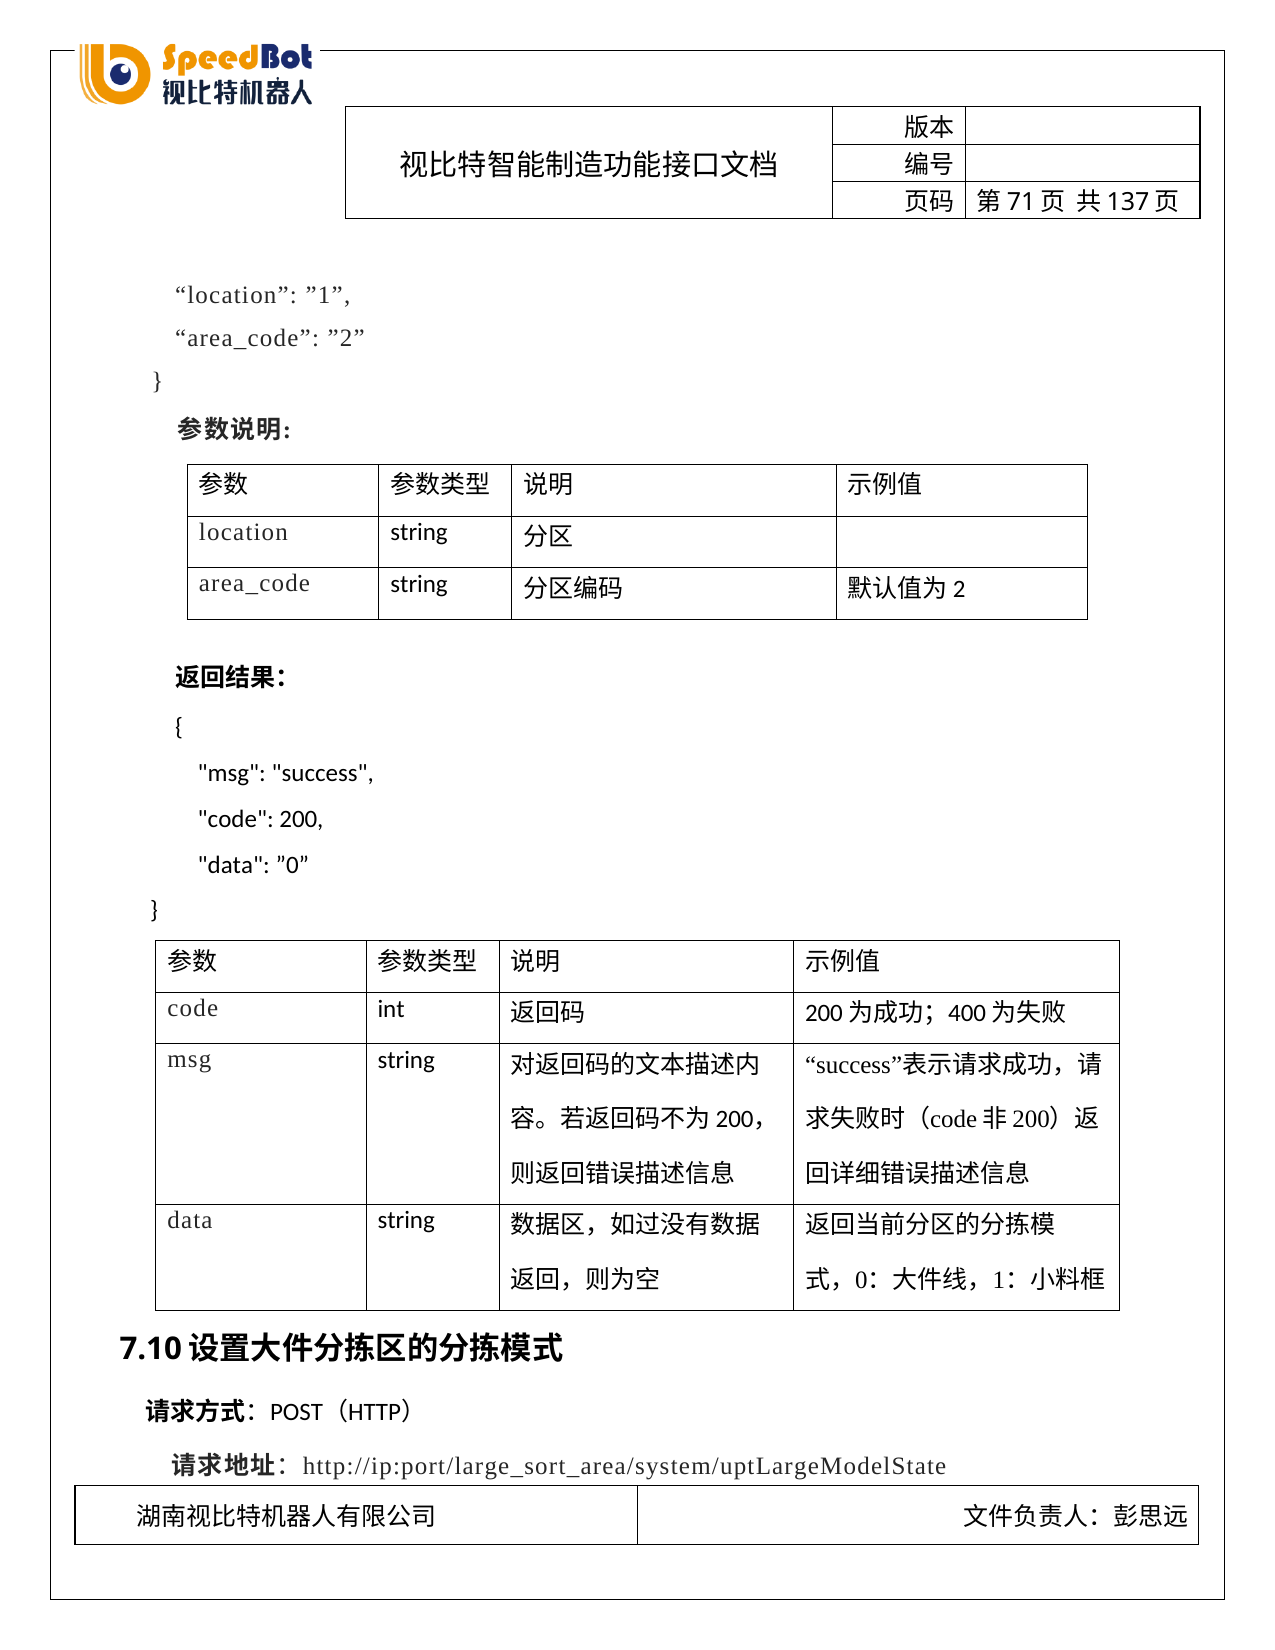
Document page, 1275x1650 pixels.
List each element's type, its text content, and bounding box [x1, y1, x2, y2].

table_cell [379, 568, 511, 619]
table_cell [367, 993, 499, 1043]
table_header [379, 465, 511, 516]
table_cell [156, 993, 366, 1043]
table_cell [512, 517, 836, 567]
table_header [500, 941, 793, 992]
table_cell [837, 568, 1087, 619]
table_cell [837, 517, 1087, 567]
text "msg": "success", [150, 757, 1200, 788]
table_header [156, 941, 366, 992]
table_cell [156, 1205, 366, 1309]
text “area_code”: ”2” [100, 323, 1200, 352]
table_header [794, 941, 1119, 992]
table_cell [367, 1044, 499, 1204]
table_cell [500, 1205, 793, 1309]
text } [75, 894, 1200, 925]
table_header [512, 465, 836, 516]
text { [150, 712, 1200, 742]
list 请求地址：http://ip:port/large_sort_area/system/uptLargeModelState [119, 1446, 1200, 1482]
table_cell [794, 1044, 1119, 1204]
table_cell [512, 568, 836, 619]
text } [75, 366, 1200, 395]
text 参数说明: [125, 409, 1200, 446]
text "data": ”0” [150, 849, 1200, 879]
list 请求方式：POST（HTTP） [119, 1391, 1200, 1427]
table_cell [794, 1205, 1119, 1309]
text 返回结果： [150, 657, 1200, 693]
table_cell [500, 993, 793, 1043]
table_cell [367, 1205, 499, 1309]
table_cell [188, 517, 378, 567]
text "code": 200, [150, 803, 1200, 833]
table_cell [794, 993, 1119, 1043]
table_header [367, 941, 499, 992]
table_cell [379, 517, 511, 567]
text “location”: ”1”, [100, 280, 1200, 309]
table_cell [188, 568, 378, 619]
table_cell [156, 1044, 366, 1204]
picture [73, 20, 320, 127]
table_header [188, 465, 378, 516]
subtitle 7.10设置大件分拣区的分拣模式 [119, 1323, 1200, 1368]
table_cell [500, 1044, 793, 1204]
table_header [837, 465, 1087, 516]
